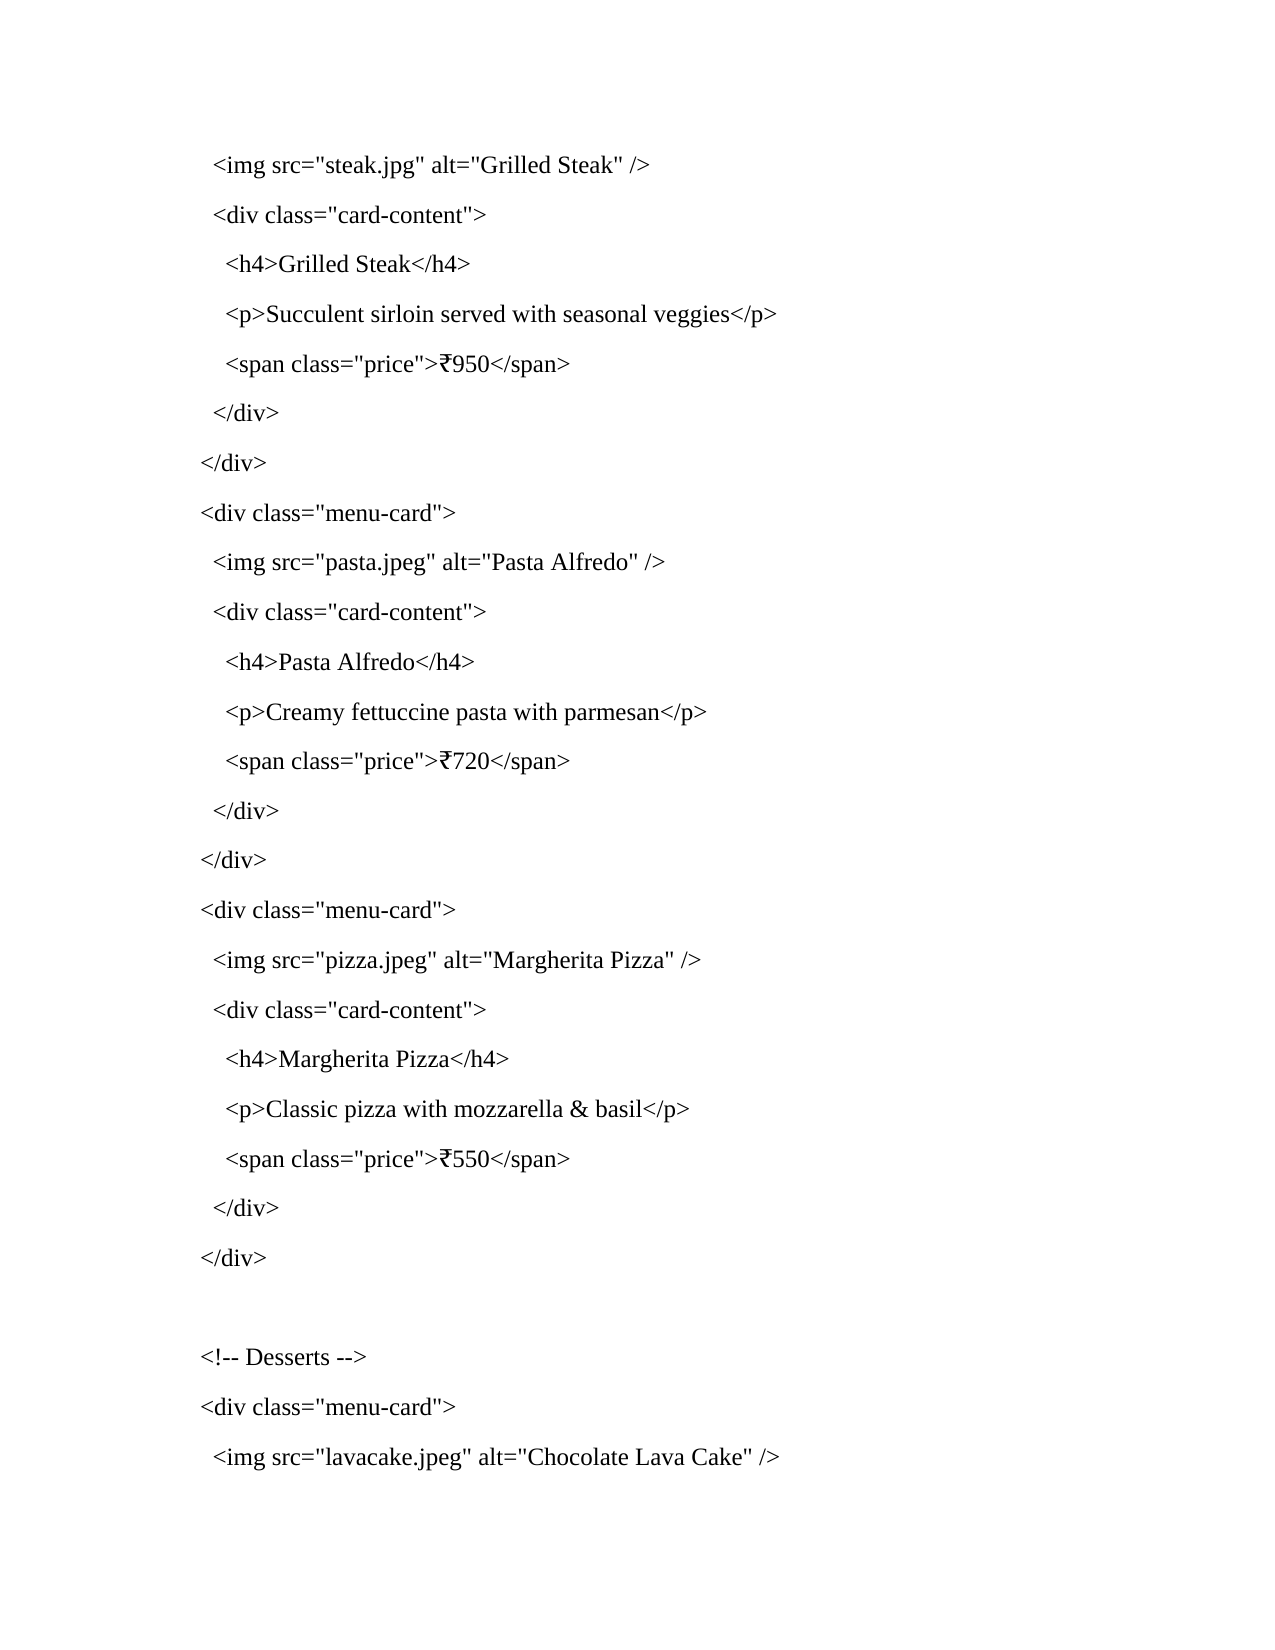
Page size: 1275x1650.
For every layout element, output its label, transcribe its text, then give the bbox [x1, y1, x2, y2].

text <img src="pasta.jpeg" alt="Pasta Alfredo" /> [150, 547, 1125, 576]
text <img src="pizza.jpeg" alt="Margherita Pizza" /> [150, 945, 1125, 974]
text <div class="card-content"> [150, 200, 1125, 228]
text <p>Succulent sirloin served with seasonal veggies</p> [150, 299, 1125, 328]
text <span class="price">₹720</span> [150, 746, 1125, 775]
text <h4>Grilled Steak</h4> [150, 249, 1125, 278]
text <div class="menu-card"> [150, 1392, 1125, 1421]
text </div> [150, 448, 1125, 477]
text <img src="lavacake.jpeg" alt="Chocolate Lava Cake" /> [150, 1442, 1125, 1471]
text </div> [150, 796, 1125, 825]
text <img src="steak.jpg" alt="Grilled Steak" /> [150, 150, 1125, 179]
text <h4>Pasta Alfredo</h4> [150, 647, 1125, 676]
text <div class="card-content"> [150, 597, 1125, 626]
text <span class="price">₹950</span> [150, 349, 1125, 377]
text <h4>Margherita Pizza</h4> [150, 1044, 1125, 1073]
text <!-- Desserts --> [150, 1342, 1125, 1371]
text <span class="price">₹550</span> [150, 1144, 1125, 1172]
text <p>Classic pizza with mozzarella & basil</p> [150, 1094, 1125, 1123]
text <p>Creamy fettuccine pasta with parmesan</p> [150, 697, 1125, 725]
text <div class="card-content"> [150, 995, 1125, 1023]
text </div> [150, 398, 1125, 427]
text <div class="menu-card"> [150, 498, 1125, 527]
text </div> [150, 1243, 1125, 1272]
text </div> [150, 846, 1125, 874]
text <div class="menu-card"> [150, 895, 1125, 924]
text </div> [150, 1193, 1125, 1222]
